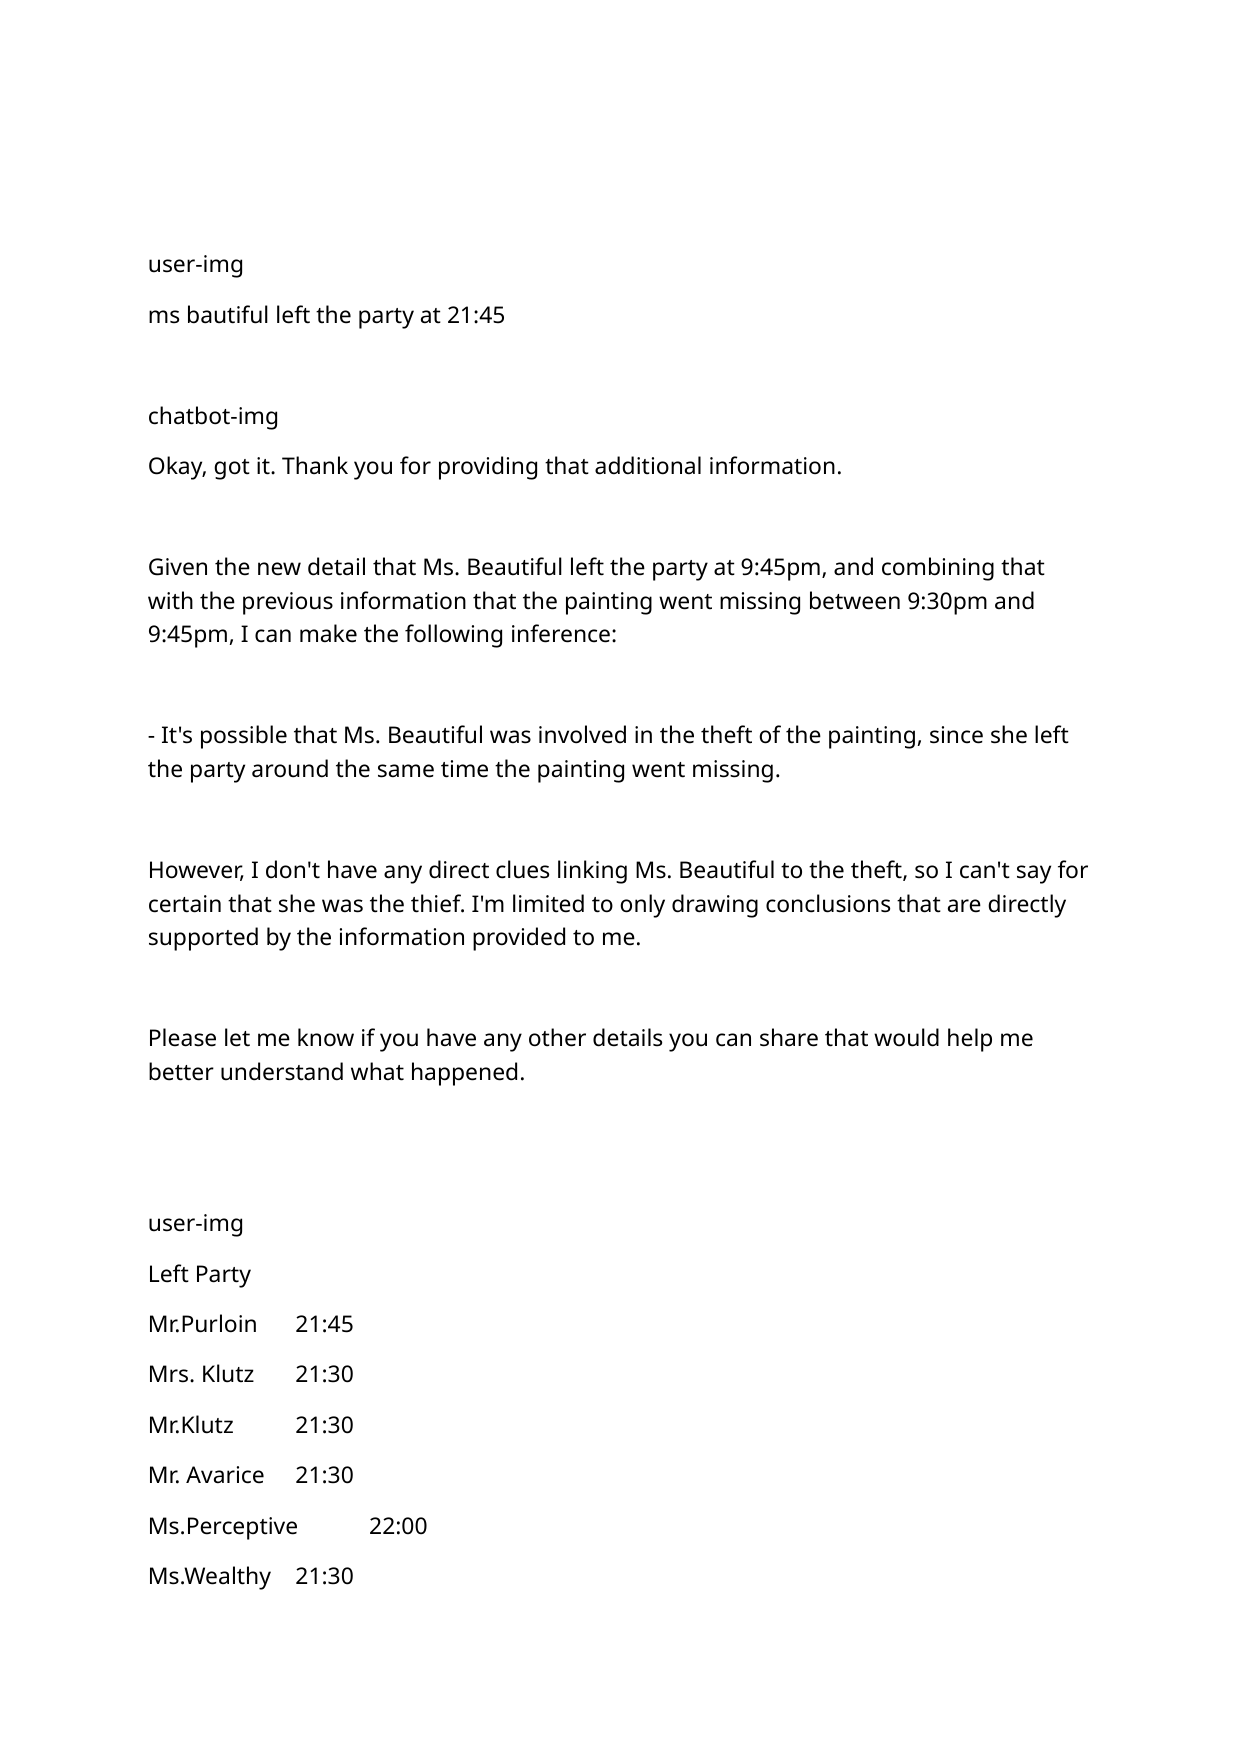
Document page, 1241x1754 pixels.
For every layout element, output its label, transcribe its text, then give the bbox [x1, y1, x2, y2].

text user-img [148, 248, 1093, 280]
text Please let me know if you have any other details you can share that would help me better understand what happened. [148, 1022, 1093, 1087]
text Given the new detail that Ms. Beautiful left the party at 9:45pm, and combining that with the previous information that the painting went missing between 9:30pm and 9:45pm, I can make the following inference: [148, 551, 1093, 650]
text However, I don't have any direct clues linking Ms. Beautiful to the theft, so I can't say for certain that she was the thief. I'm limited to only drawing conclusions that are directly supported by the information provided to me. [148, 854, 1093, 953]
text - It's possible that Ms. Beautiful was involved in the theft of the painting, since she left the party around the same time the painting went missing. [148, 719, 1093, 784]
text Mr. Avarice 21:30 [148, 1459, 1093, 1491]
text Left Party [148, 1258, 1093, 1289]
text Ms.Wealthy 21:30 [148, 1560, 1093, 1591]
text Okay, got it. Thank you for providing that additional information. [148, 450, 1093, 481]
text user-img [148, 1207, 1093, 1238]
text chatbot-img [148, 400, 1093, 431]
text Mrs. Klutz 21:30 [148, 1358, 1093, 1390]
text Mr.Purloin 21:45 [148, 1308, 1093, 1339]
text Mr.Klutz 21:30 [148, 1409, 1093, 1440]
text Ms.Perceptive 22:00 [148, 1510, 1093, 1541]
text ms bautiful left the party at 21:45 [148, 299, 1093, 330]
